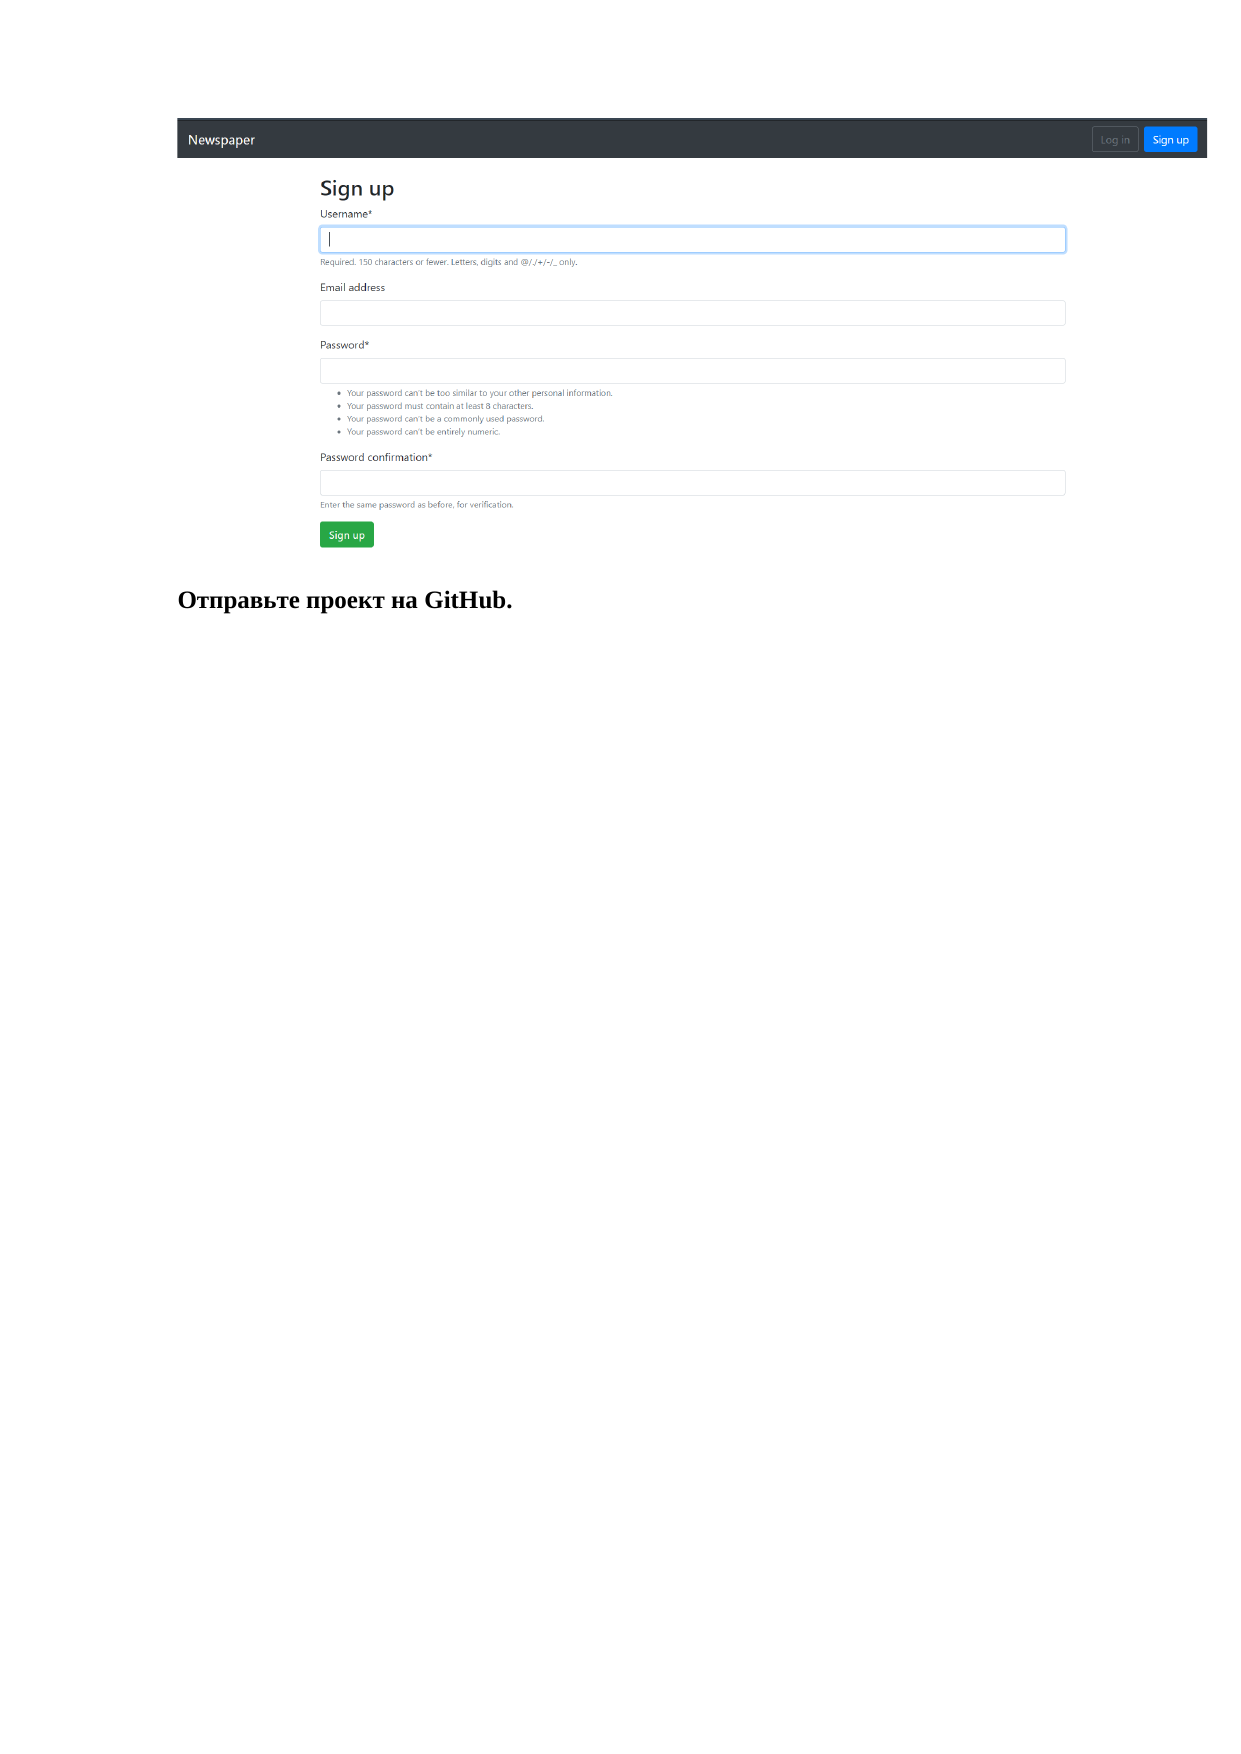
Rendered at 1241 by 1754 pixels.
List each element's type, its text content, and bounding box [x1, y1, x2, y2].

text Отправьте проект на GitHub. [177, 585, 1152, 614]
picture [177, 118, 1208, 567]
